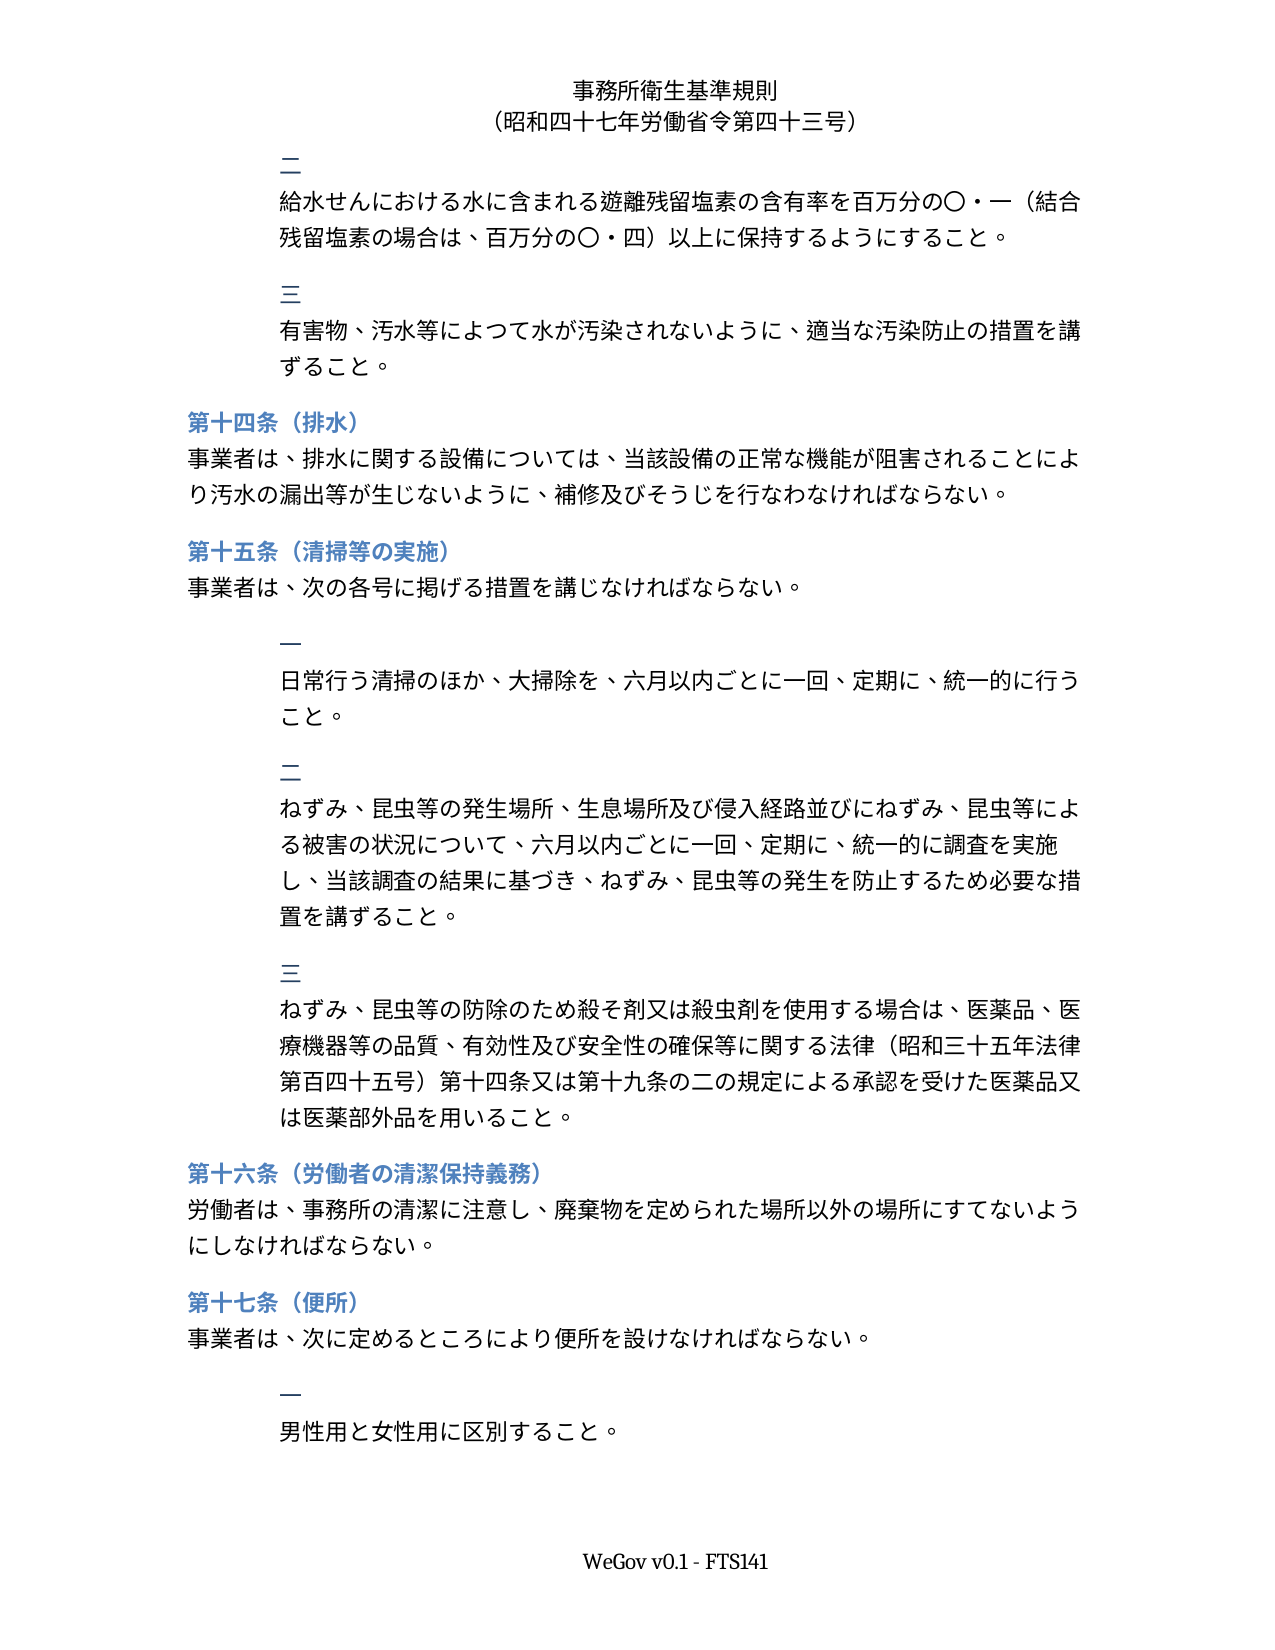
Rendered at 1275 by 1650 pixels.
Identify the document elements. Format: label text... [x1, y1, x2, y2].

subtitle 第十四条（排水） [187, 407, 1087, 438]
subtitle 一 [279, 1380, 1087, 1411]
subtitle 二 [279, 757, 1087, 788]
subtitle 第十六条（労働者の清潔保持義務） [187, 1158, 1087, 1189]
text 事業者は、排水に関する設備については、当該設備の正常な機能が阻害されることにより汚水の漏出等が生じないように、補修及びそうじを行なわなければならない。 [187, 443, 1087, 510]
text 事業者は、次の各号に掲げる措置を講じなければならない。 [187, 572, 1087, 603]
text 有害物、汚水等によつて水が汚染されないように、適当な汚染防止の措置を講ずること。 [279, 314, 1087, 382]
text 労働者は、事務所の清潔に注意し、廃棄物を定められた場所以外の場所にすてないようにしなければならない。 [187, 1194, 1087, 1261]
text ねずみ、昆虫等の防除のため殺そ剤又は殺虫剤を使用する場合は、医薬品、医療機器等の品質、有効性及び安全性の確保等に関する法律（昭和三十五年法律第百四十五号）第十四条又は第十九条の二の規定による承認を受けた医薬品又は医薬部外品を用いること。 [279, 994, 1087, 1133]
text 男性用と女性用に区別すること。 [279, 1416, 1087, 1447]
text 日常行う清掃のほか、大掃除を、六月以内ごとに一回、定期に、統一的に行うこと。 [279, 664, 1087, 732]
subtitle 第十七条（便所） [187, 1287, 1087, 1318]
subtitle 三 [279, 279, 1087, 310]
text 給水せんにおける水に含まれる遊離残留塩素の含有率を百万分の〇・一（結合残留塩素の場合は、百万分の〇・四）以上に保持するようにすること。 [279, 186, 1087, 253]
text 事業者は、次に定めるところにより便所を設けなければならない。 [187, 1323, 1087, 1354]
subtitle 第十五条（清掃等の実施） [187, 536, 1087, 567]
text ねずみ、昆虫等の発生場所、生息場所及び侵入経路並びにねずみ、昆虫等による被害の状況について、六月以内ごとに一回、定期に、統一的に調査を実施し、当該調査の結果に基づき、ねずみ、昆虫等の発生を防止するため必要な措置を講ずること。 [279, 793, 1087, 932]
subtitle 二 [279, 150, 1087, 181]
subtitle 一 [279, 629, 1087, 660]
subtitle 三 [279, 958, 1087, 989]
